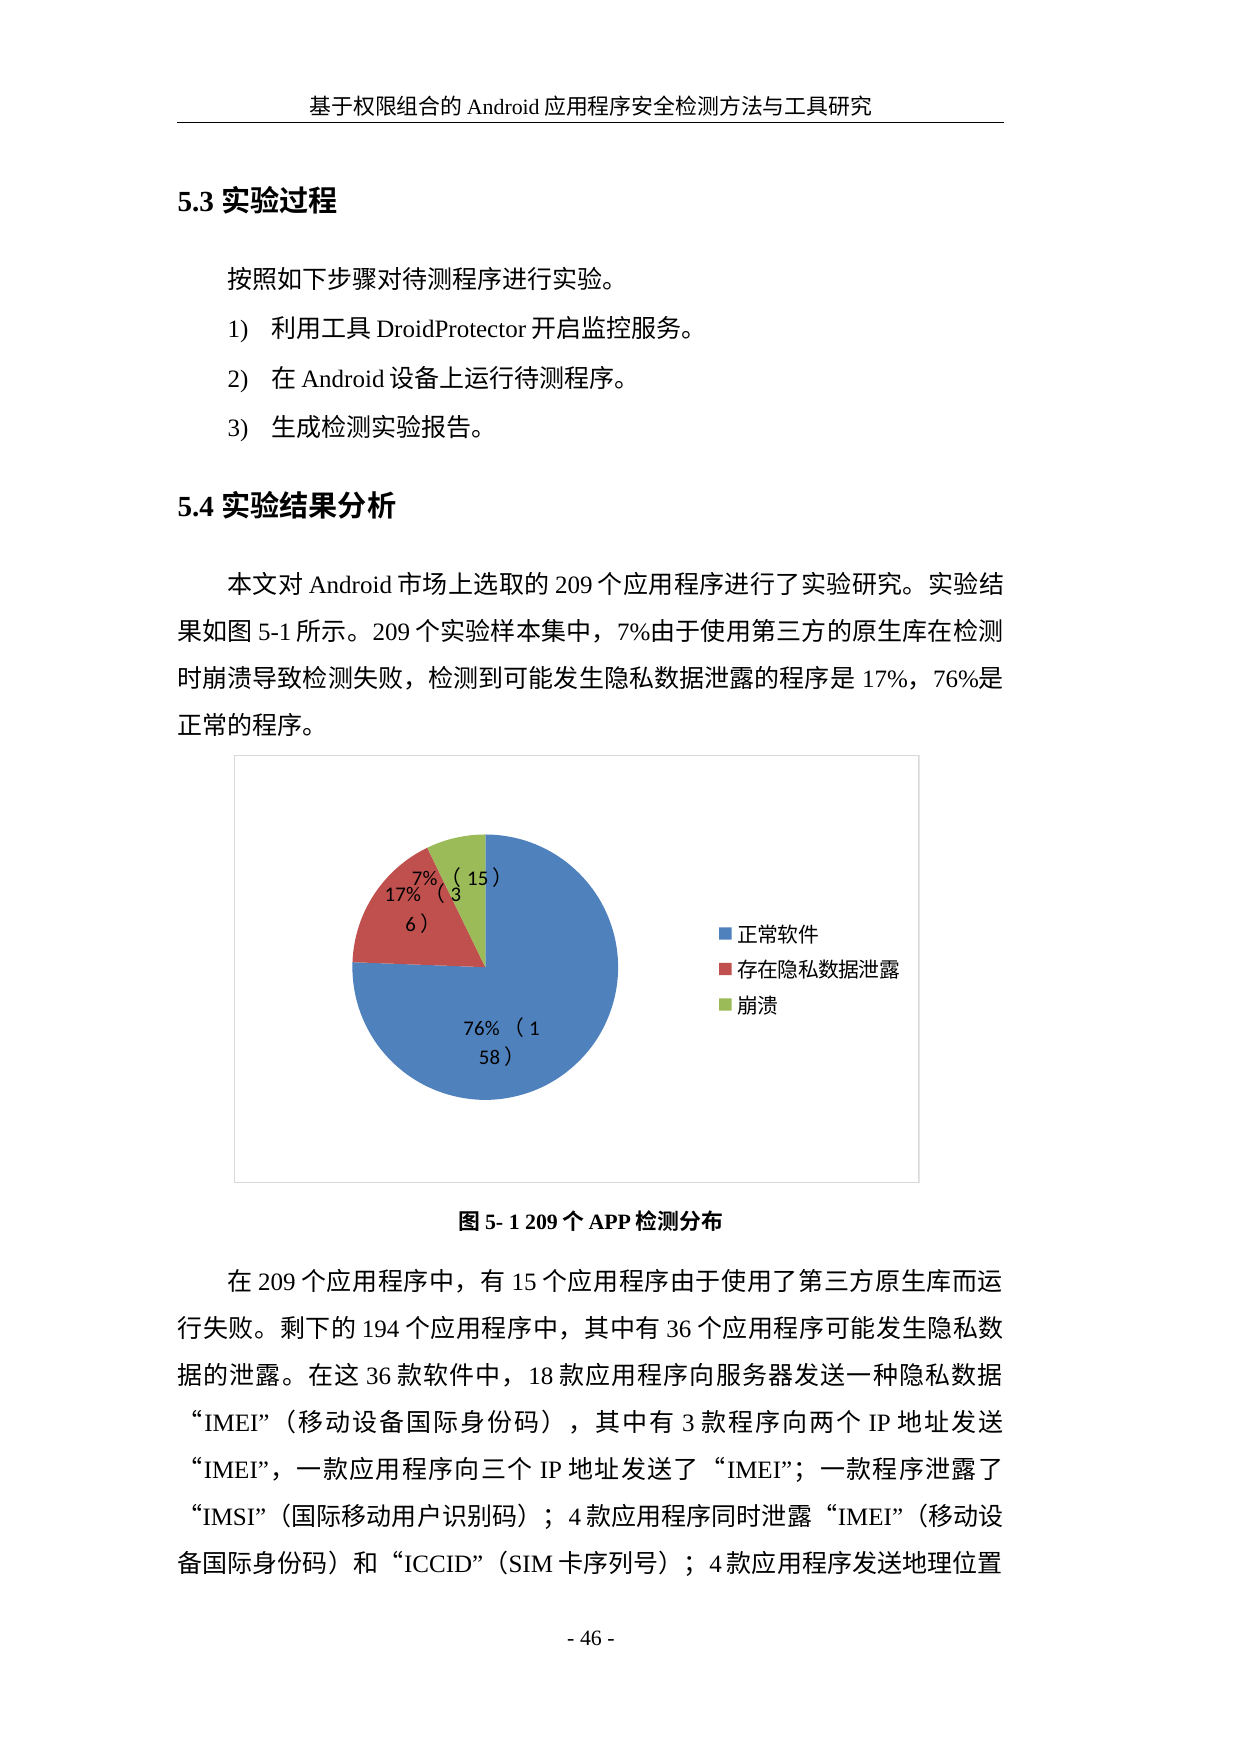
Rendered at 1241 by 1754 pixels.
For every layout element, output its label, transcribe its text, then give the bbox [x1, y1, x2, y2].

list 在Android设备上运行待测程序。 [227, 358, 1004, 394]
text 按照如下步骤对待测程序进行实验。 [177, 259, 1004, 295]
text 本文对Android市场上选取的209个应用程序进行了实验研究。实验结果如图5-1所示。209个实验样本集中，7%由于使用第三方的原生库在检测时崩溃导致检测失败，检测到可能发生隐私数据泄露的程序是17%，76%是正常的程序。 [177, 564, 1004, 742]
list 生成检测实验报告。 [227, 408, 1004, 444]
list 实验过程 [177, 177, 1004, 219]
text 图5- 1 209个APP检测分布 [177, 1204, 1004, 1236]
list 实验结果分析 [177, 482, 1004, 524]
list 利用工具DroidProtector开启监控服务。 [227, 309, 1004, 345]
